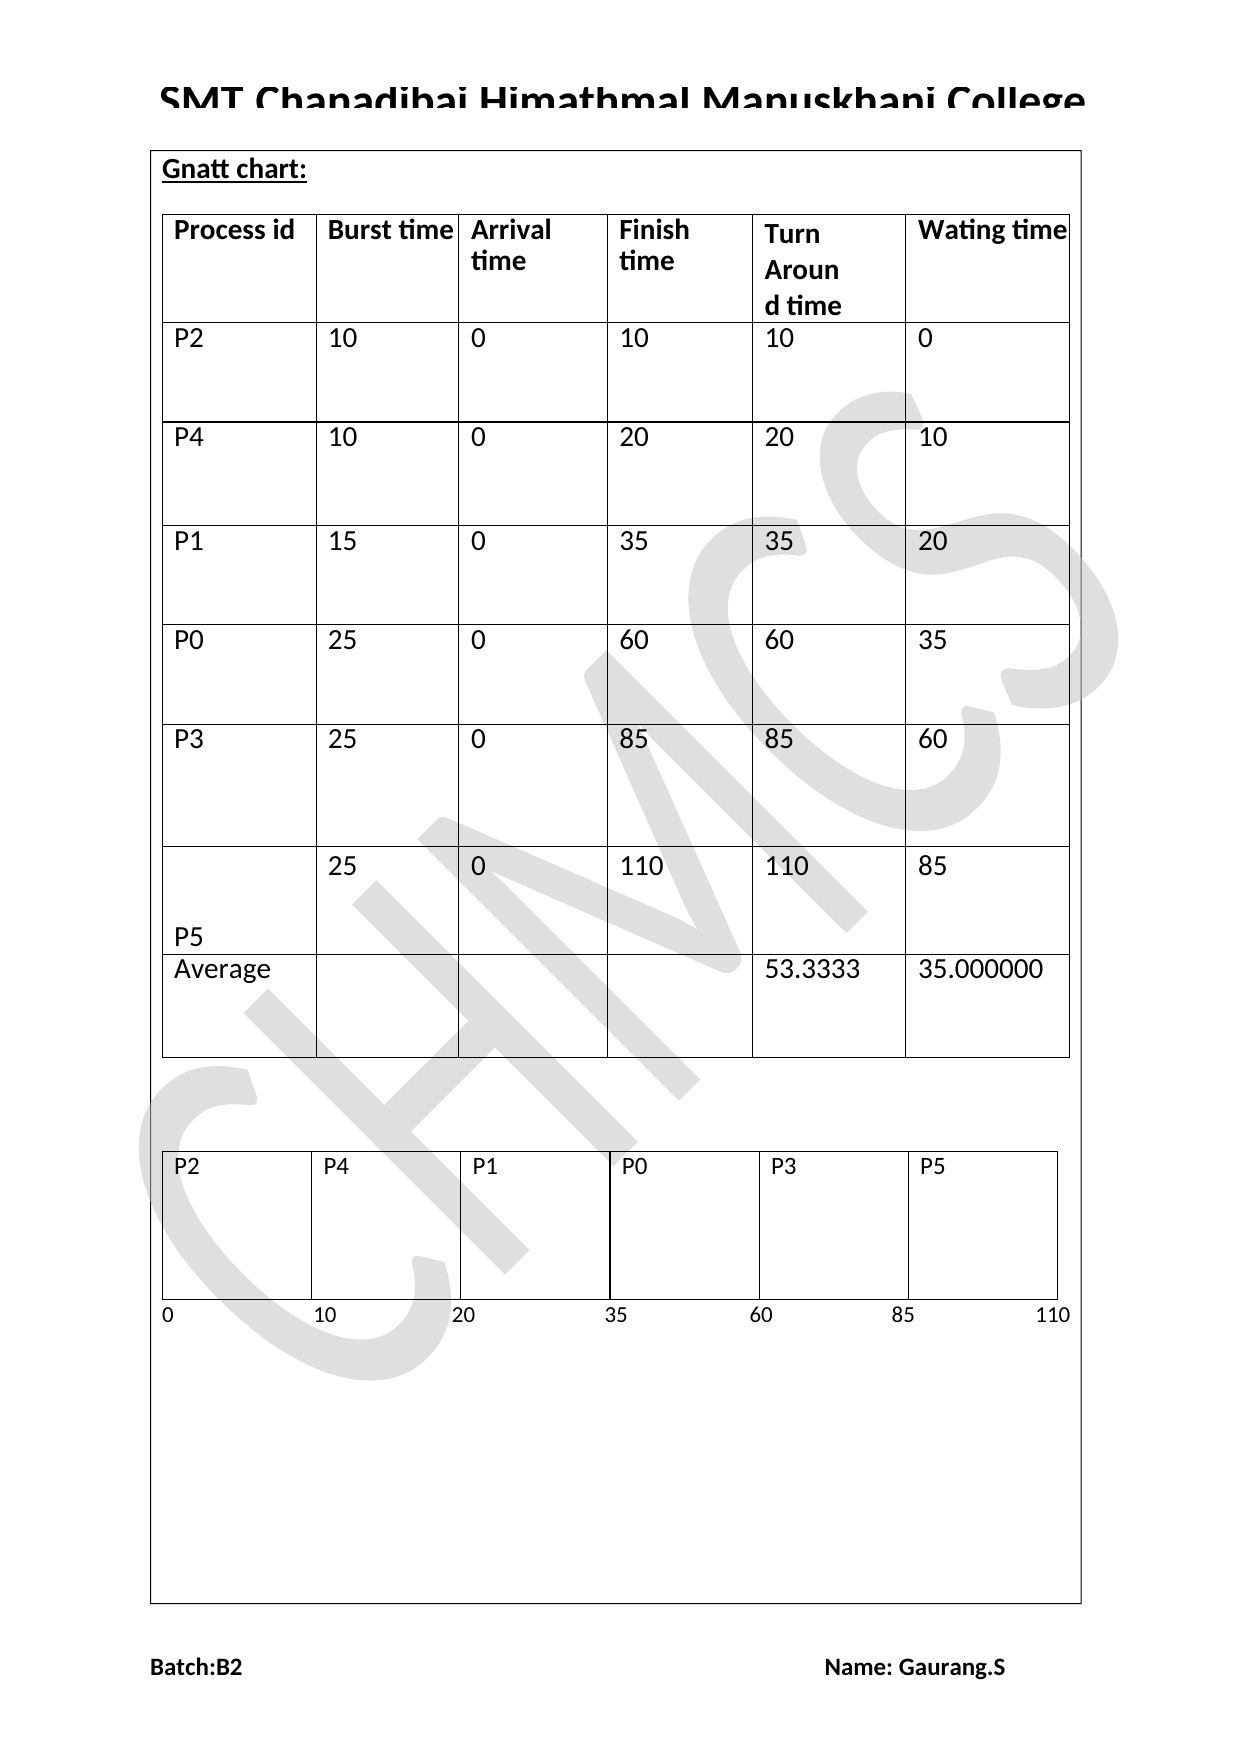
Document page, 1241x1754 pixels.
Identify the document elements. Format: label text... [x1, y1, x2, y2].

table_cell P0 [163, 625, 316, 724]
table_cell 60 [906, 725, 1069, 846]
table_cell 10 [753, 323, 905, 421]
table_header P2 [163, 1152, 311, 1299]
table_cell 0 [459, 625, 607, 724]
table_cell [317, 955, 458, 1057]
table_cell 10 [608, 323, 752, 421]
table_cell P5 [163, 847, 316, 953]
table_cell P3 [163, 725, 316, 846]
table_header P0 [611, 1152, 759, 1299]
table_cell 35 [608, 526, 752, 624]
table_header P1 [461, 1152, 609, 1299]
table_header P4 [312, 1152, 460, 1299]
table_cell 60 [608, 625, 752, 724]
table_cell 20 [608, 423, 752, 525]
table_cell 35 [753, 526, 905, 624]
table_header Arrival time [459, 215, 607, 322]
table_cell 10 [906, 423, 1069, 525]
table_cell [608, 955, 752, 1057]
table_cell 0 [459, 526, 607, 624]
table_cell 110 [753, 847, 905, 953]
table_cell 15 [317, 526, 458, 624]
table_cell 0 [906, 323, 1069, 421]
table_cell 0 [459, 725, 607, 846]
table_cell 0 [459, 423, 607, 525]
table_cell 85 [608, 725, 752, 846]
table_header Finish time [608, 215, 752, 322]
table_cell 20 [906, 526, 1069, 624]
table_cell Average [163, 955, 316, 1057]
table_cell 85 [753, 725, 905, 846]
table_cell 35.000000 [906, 955, 1069, 1057]
table_cell P1 [163, 526, 316, 624]
table_header Process id [163, 215, 316, 322]
table_cell 25 [317, 847, 458, 953]
table_cell P2 [163, 323, 316, 421]
table_header P3 [760, 1152, 908, 1299]
table_cell 110 [608, 847, 752, 953]
table_cell 85 [906, 847, 1069, 953]
table_cell 10 [317, 323, 458, 421]
table_header Burst time [317, 215, 458, 322]
table_cell 35 [906, 625, 1069, 724]
table_header P5 [909, 1152, 1057, 1299]
table_cell P4 [163, 423, 316, 525]
table_cell [459, 955, 607, 1057]
table_cell 53.3333 [753, 955, 905, 1057]
table_cell 25 [317, 625, 458, 724]
text 0 10 20 35 60 85 110 [162, 1300, 1223, 1328]
text Gnatt chart: [162, 151, 1223, 186]
table_cell 10 [317, 423, 458, 525]
table_header Turn Around time [753, 215, 905, 322]
table_cell 20 [753, 423, 905, 525]
table_header Wating time [906, 215, 1069, 322]
table_cell 25 [317, 725, 458, 846]
table_cell 0 [459, 323, 607, 421]
table_cell 0 [459, 847, 607, 953]
table_cell 60 [753, 625, 905, 724]
